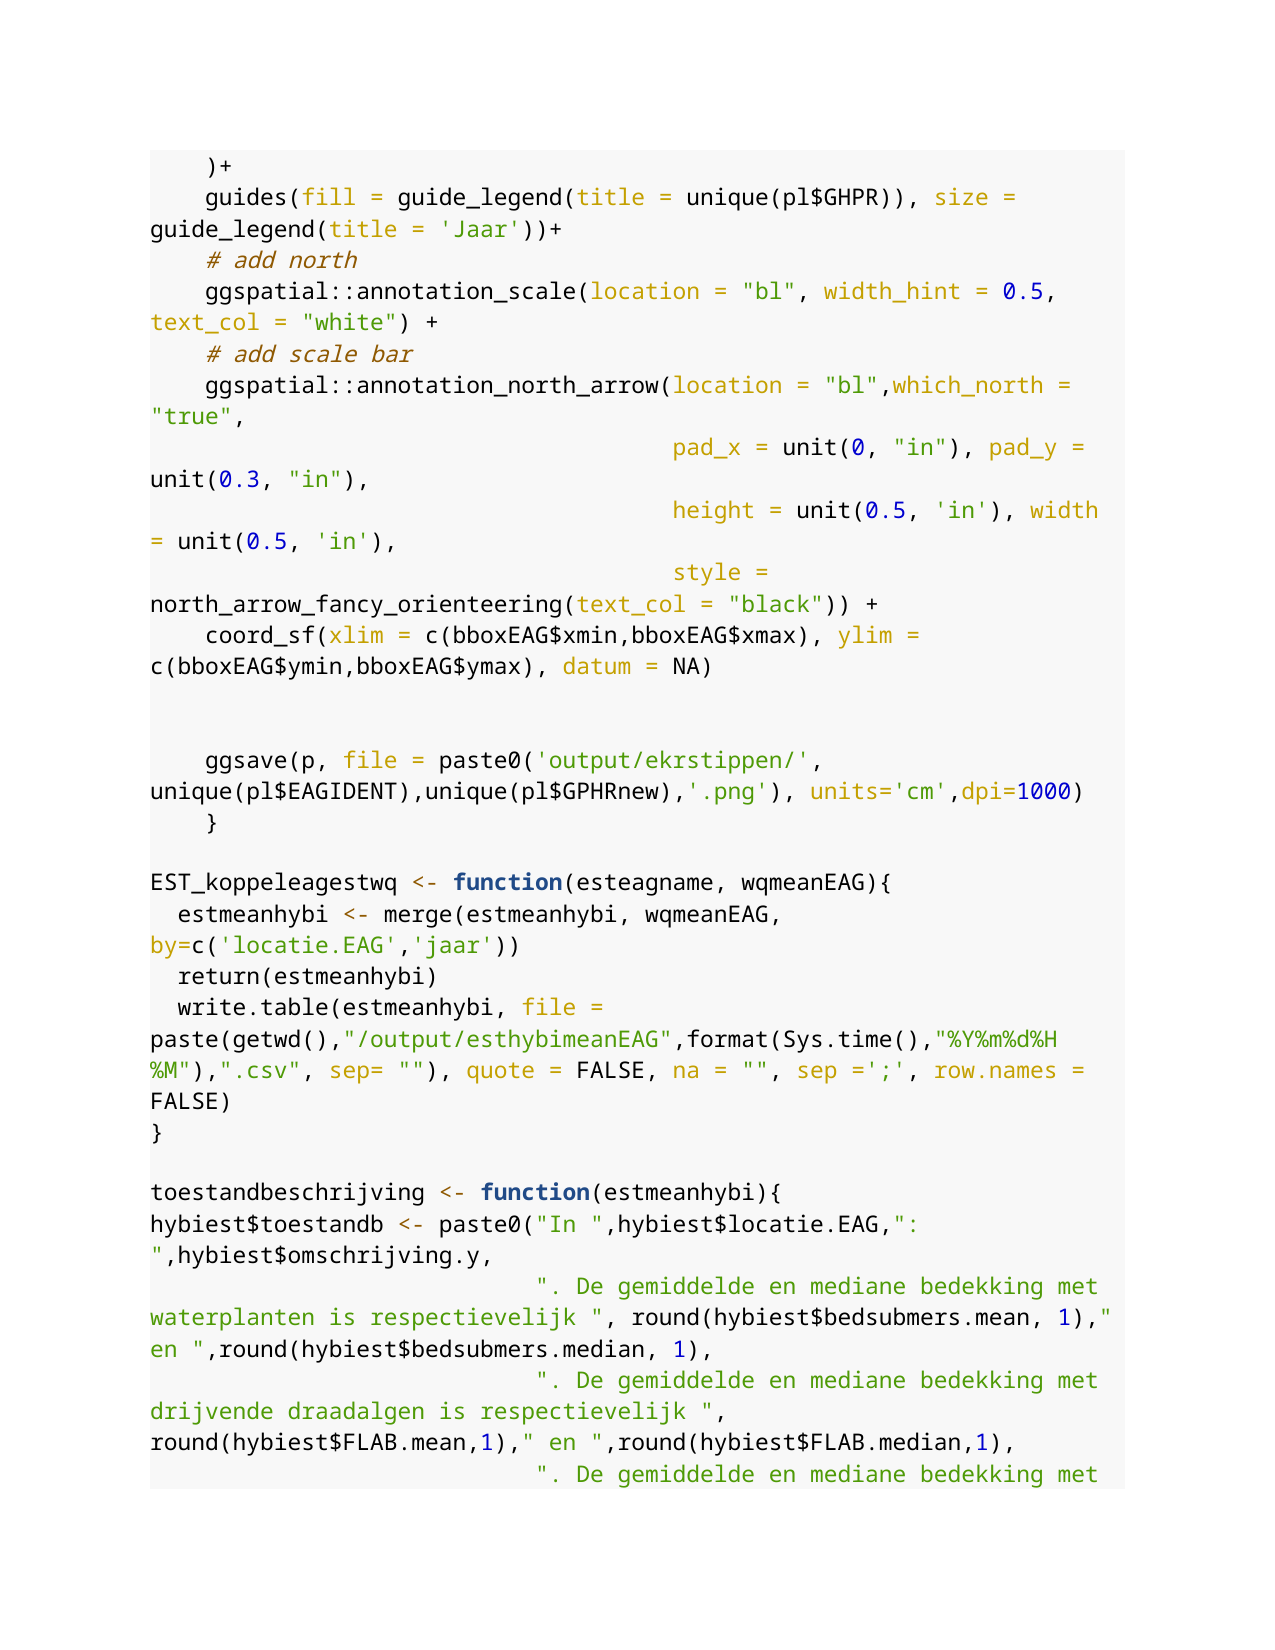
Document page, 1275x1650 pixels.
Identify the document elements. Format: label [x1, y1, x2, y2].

text [150, 150, 1125, 1489]
